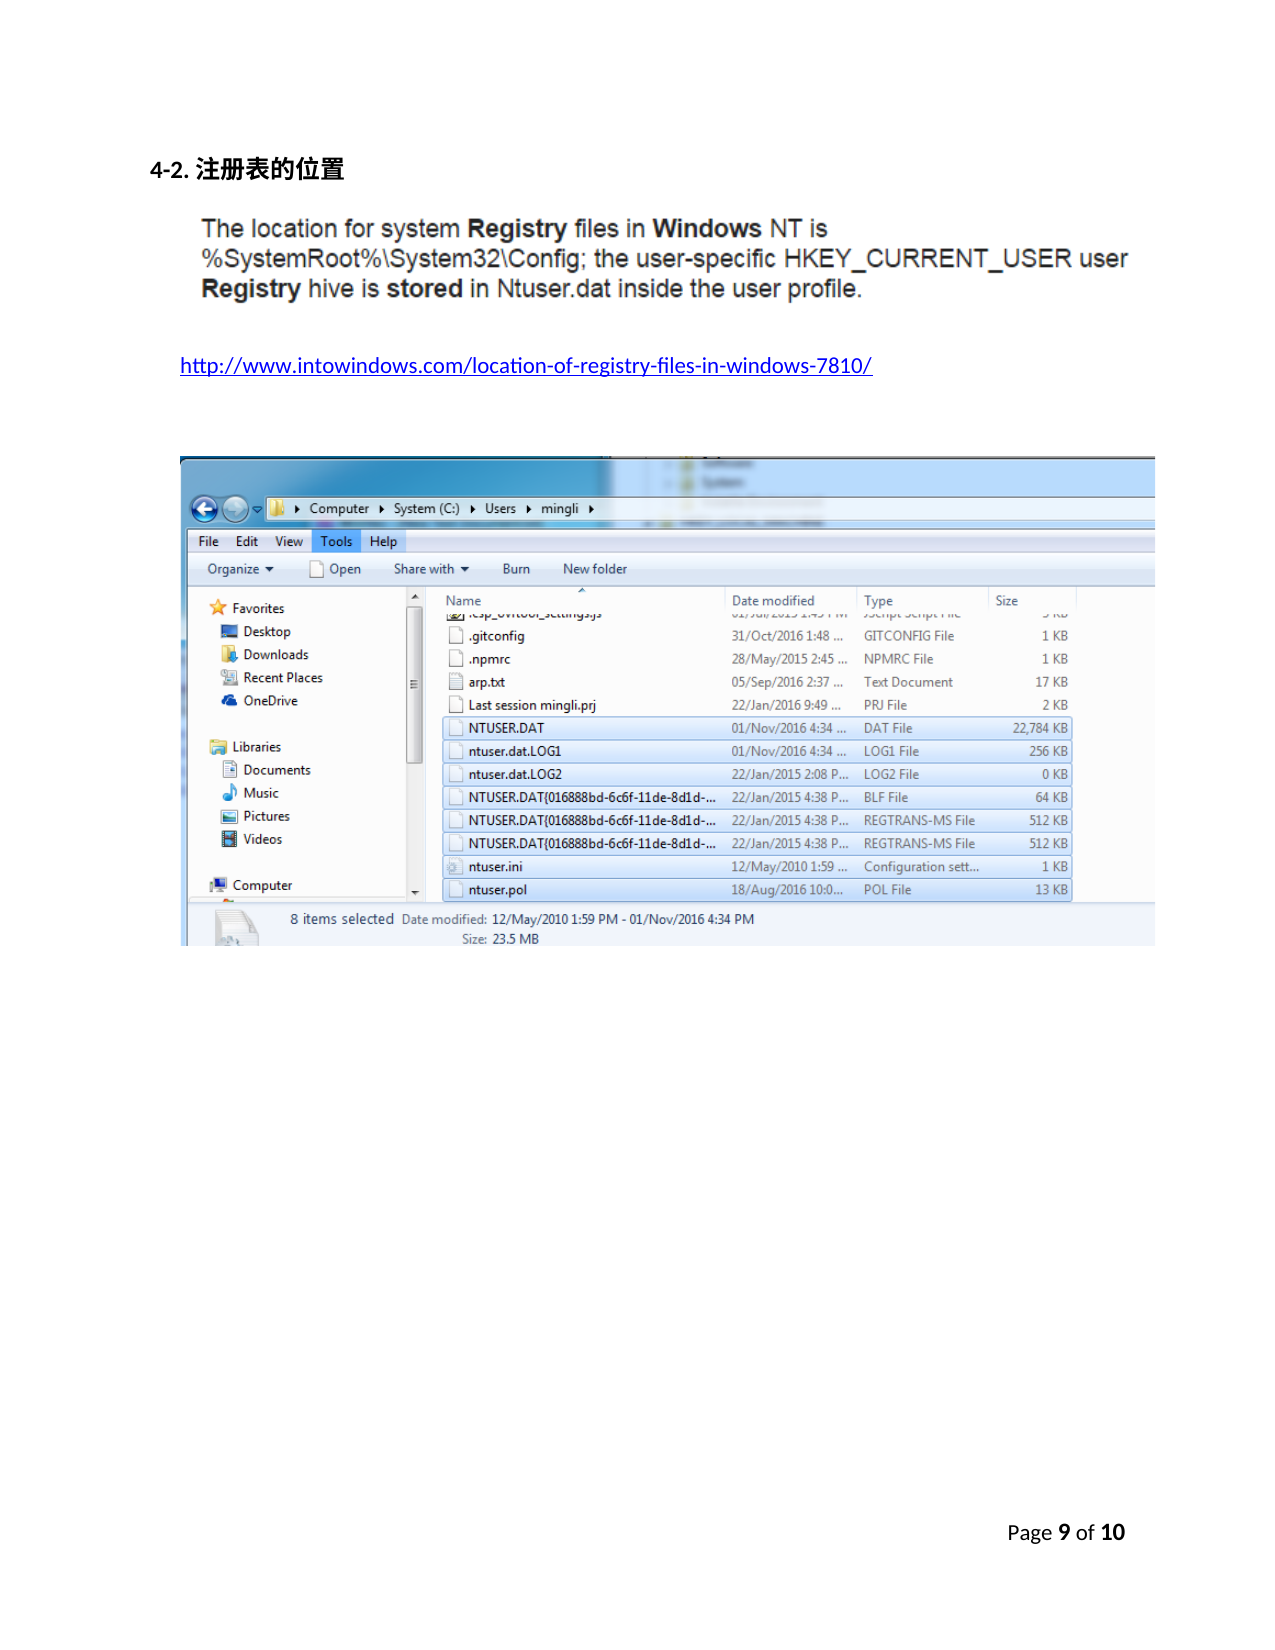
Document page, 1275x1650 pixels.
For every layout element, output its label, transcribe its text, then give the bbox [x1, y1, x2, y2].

picture [180, 186, 1155, 326]
subtitle 注册表的位置 [150, 150, 1125, 186]
picture [180, 456, 1155, 946]
text http://www.intowindows.com/location-of-registry-files-in-windows-7810/ [150, 351, 1125, 379]
